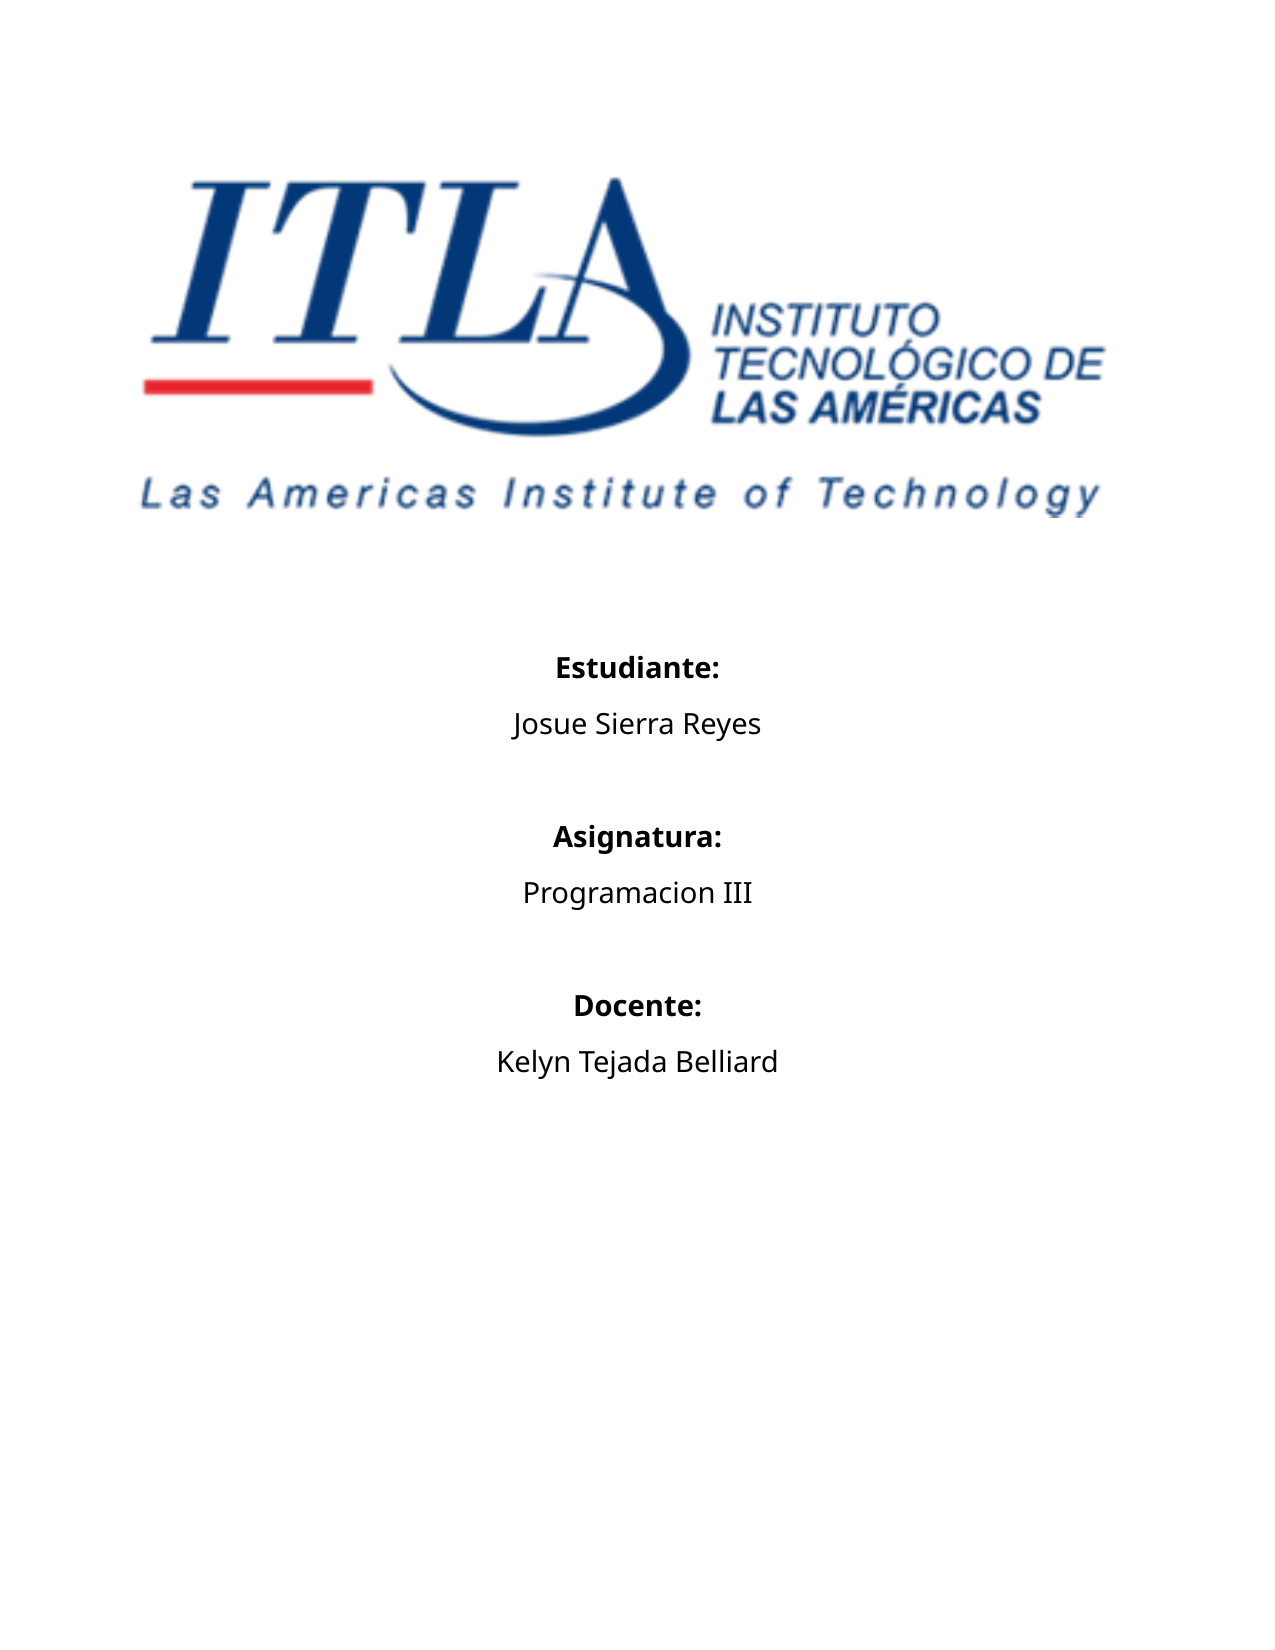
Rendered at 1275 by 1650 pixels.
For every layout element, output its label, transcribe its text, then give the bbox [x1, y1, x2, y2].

text Docente: [177, 985, 1098, 1025]
text Asignatura: [177, 816, 1098, 856]
text Josue Sierra Reyes [177, 703, 1098, 743]
text Kelyn Tejada Belliard [177, 1042, 1098, 1081]
text Programacion III [177, 873, 1098, 912]
text Estudiante: [177, 647, 1098, 687]
picture [101, 147, 1127, 518]
